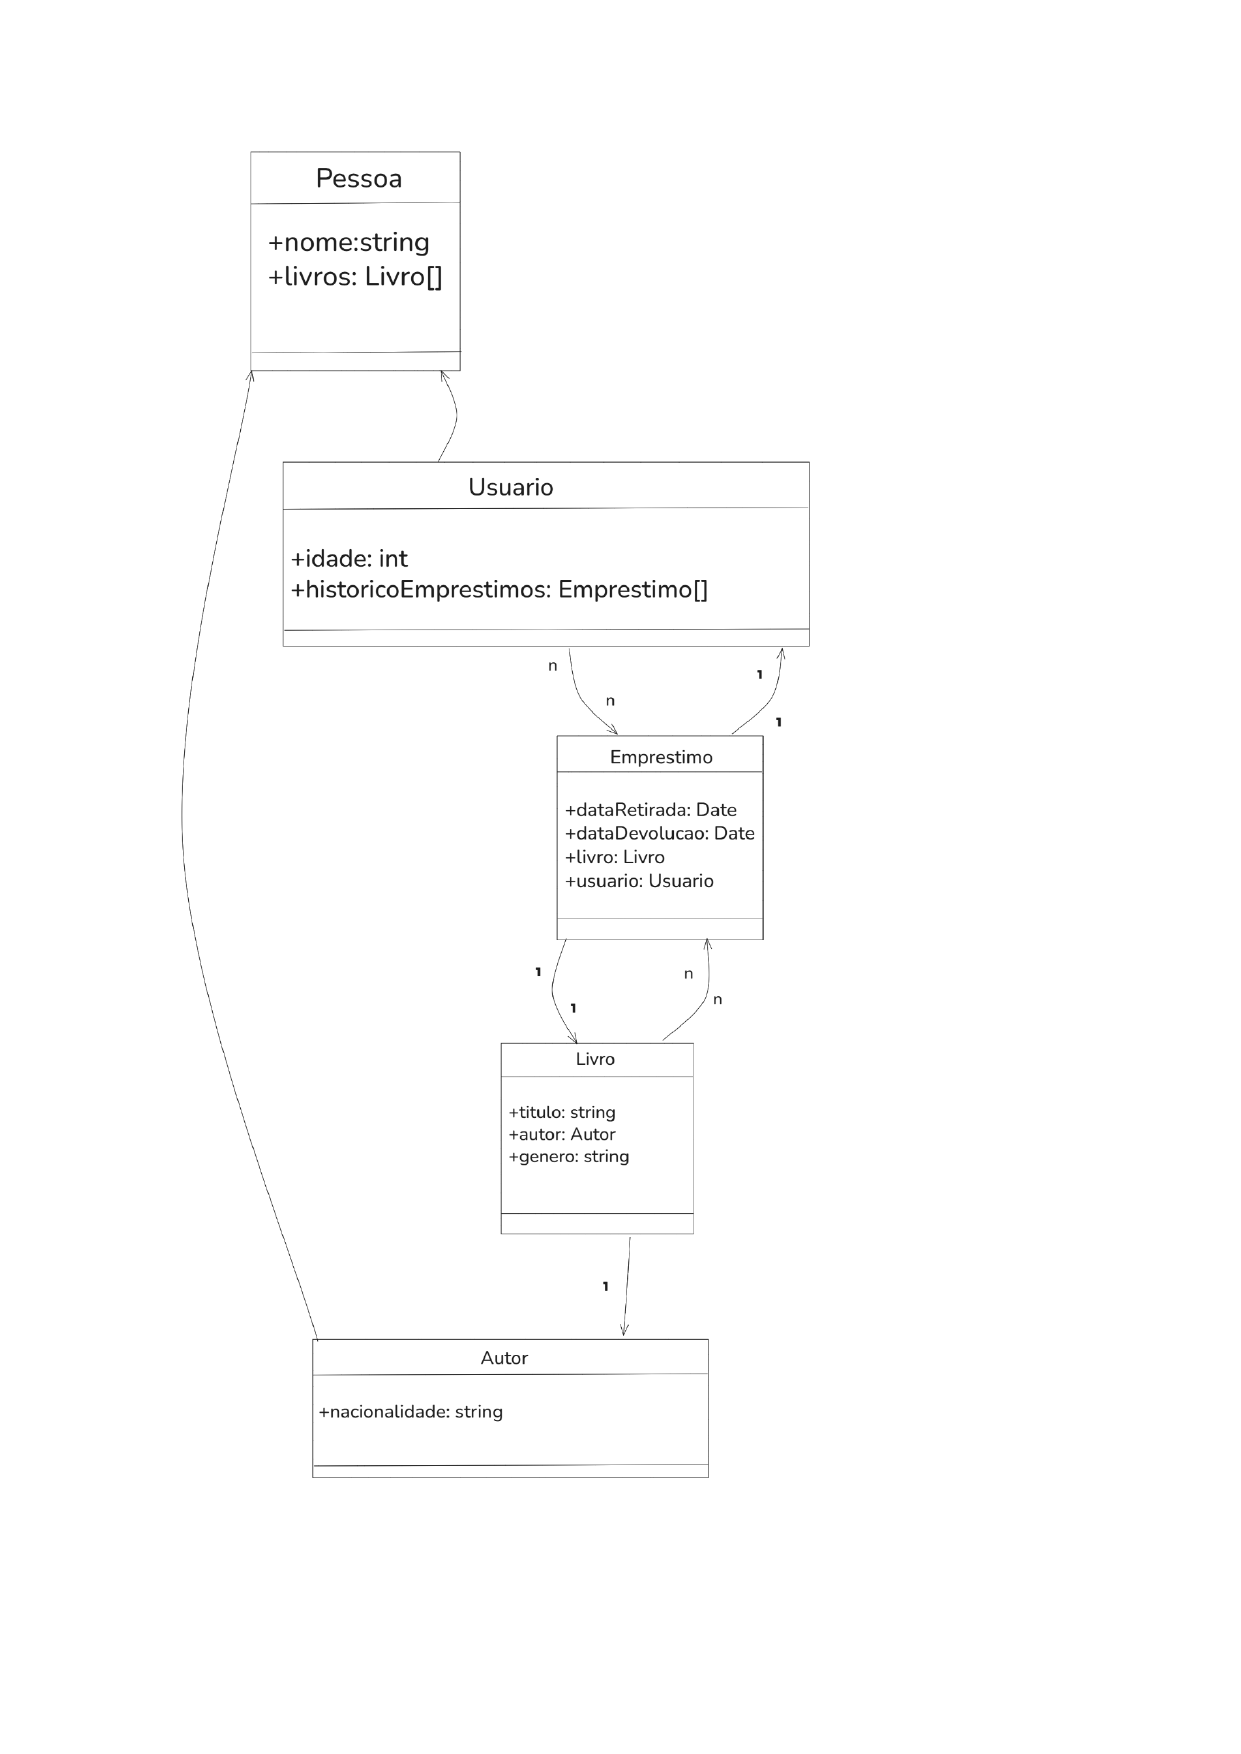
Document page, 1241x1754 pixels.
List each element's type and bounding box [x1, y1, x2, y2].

picture [177, 147, 1063, 1482]
